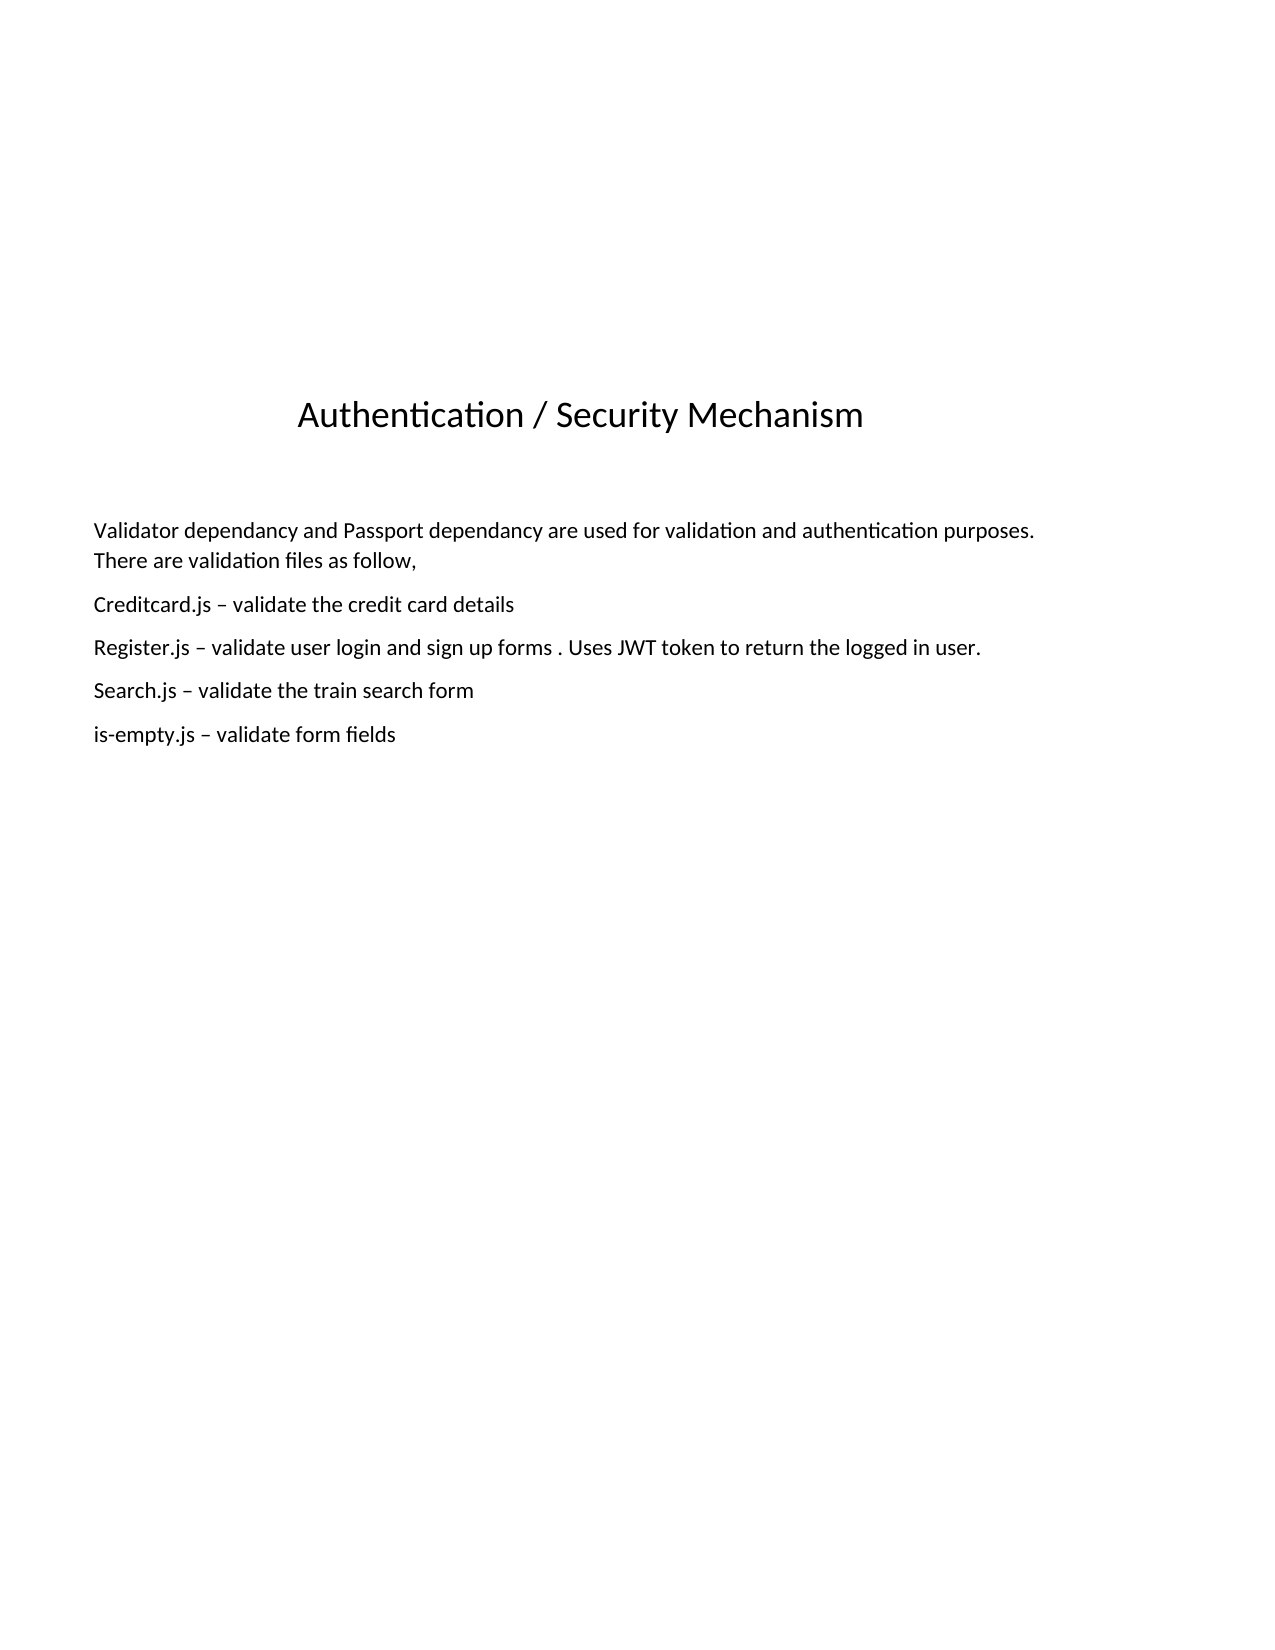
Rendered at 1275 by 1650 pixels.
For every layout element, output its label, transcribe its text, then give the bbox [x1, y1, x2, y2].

text Creditcard.js – validate the credit card details [94, 590, 1068, 618]
text Register.js – validate user login and sign up forms . Uses JWT token to return the logged in user. [94, 633, 1068, 661]
text is-empty.js – validate form fields [94, 720, 1068, 748]
text Search.js – validate the train search form [94, 677, 1068, 704]
text Authentication / Security Mechanism [94, 391, 1068, 437]
text Validator dependancy and Passport dependancy are used for validation and authentication purposes. There are validation files as follow, [94, 516, 1068, 574]
